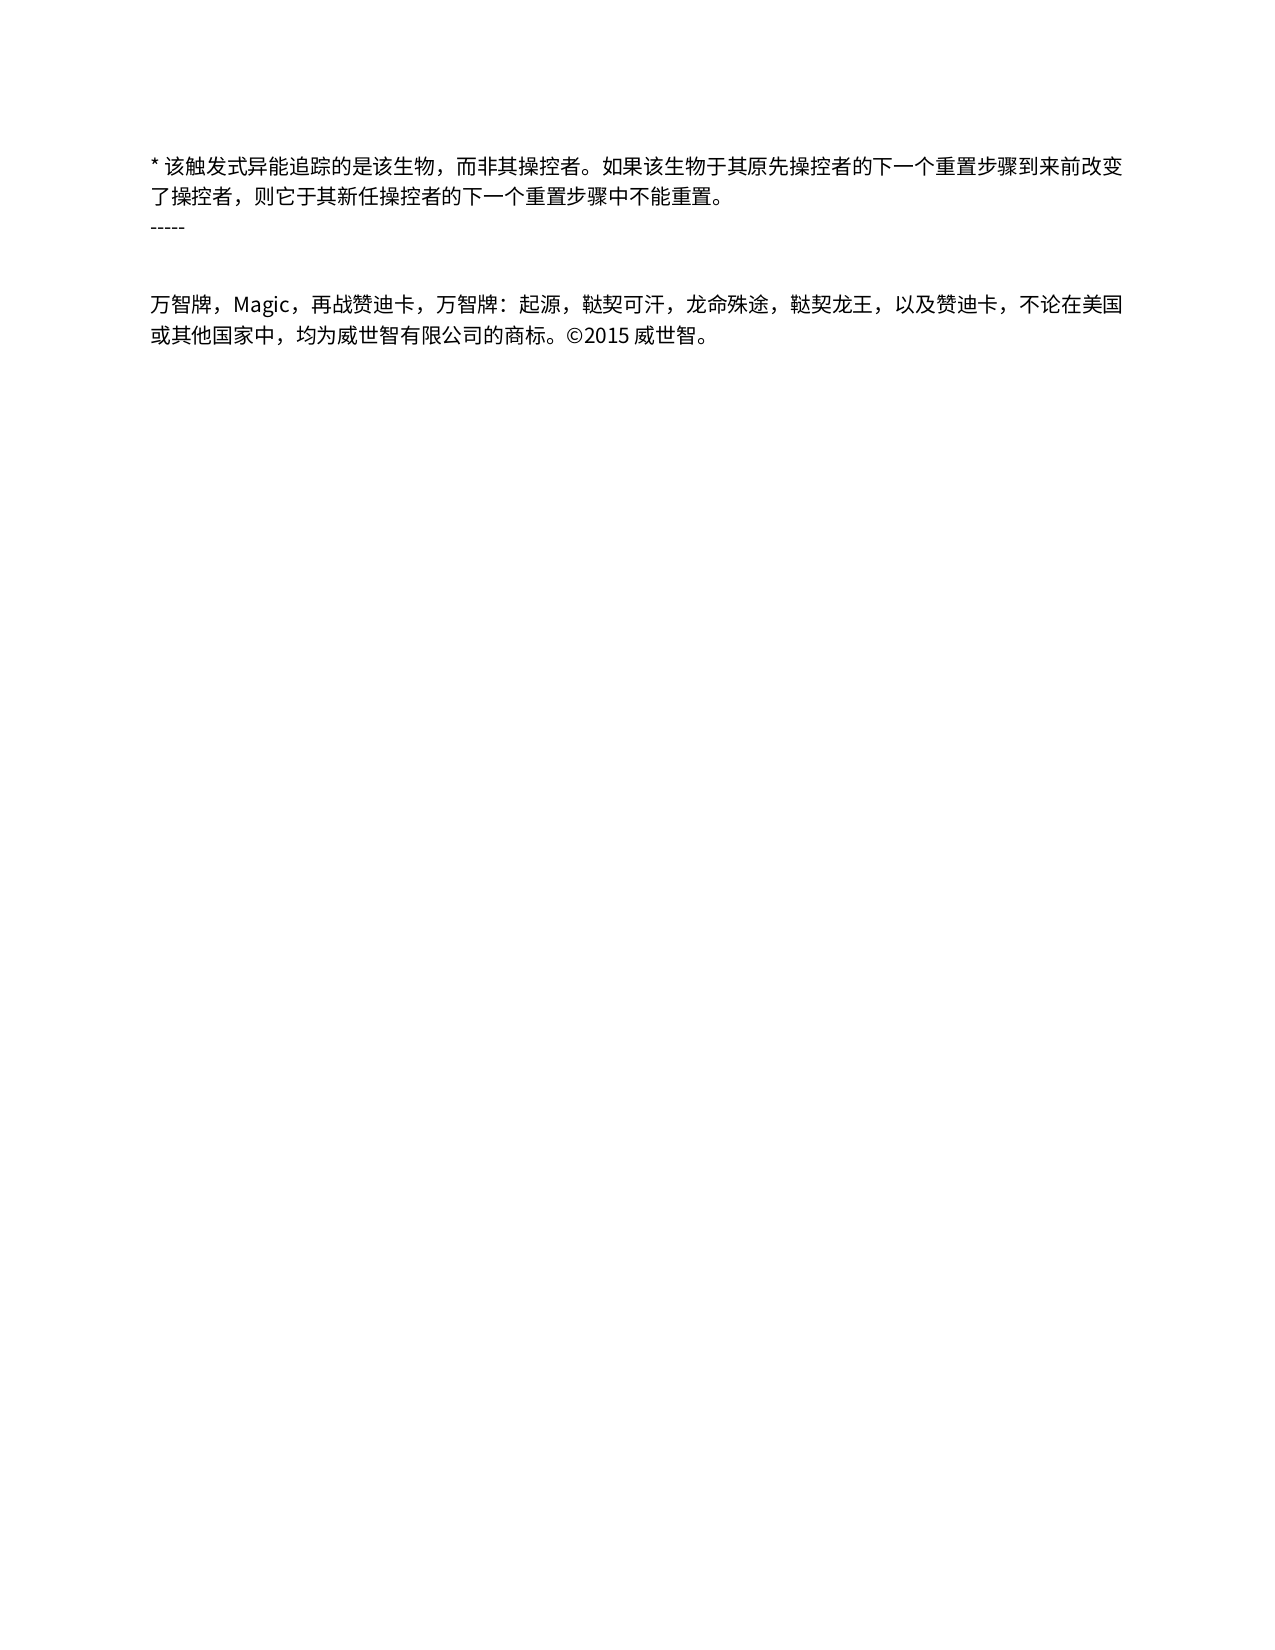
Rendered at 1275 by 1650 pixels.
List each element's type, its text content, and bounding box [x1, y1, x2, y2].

text * 该触发式异能追踪的是该生物，而非其操控者。如果该生物于其原先操控者的下一个重置步骤到来前改变了操控者，则它于其新任操控者的下一个重置步骤中不能重置。 [150, 150, 1125, 210]
text ----- [150, 210, 1125, 241]
text 万智牌，Magic，再战赞迪卡，万智牌：起源，鞑契可汗，龙命殊途，鞑契龙王，以及赞迪卡，不论在美国或其他国家中，均为威世智有限公司的商标。©2015威世智。 [150, 289, 1125, 349]
